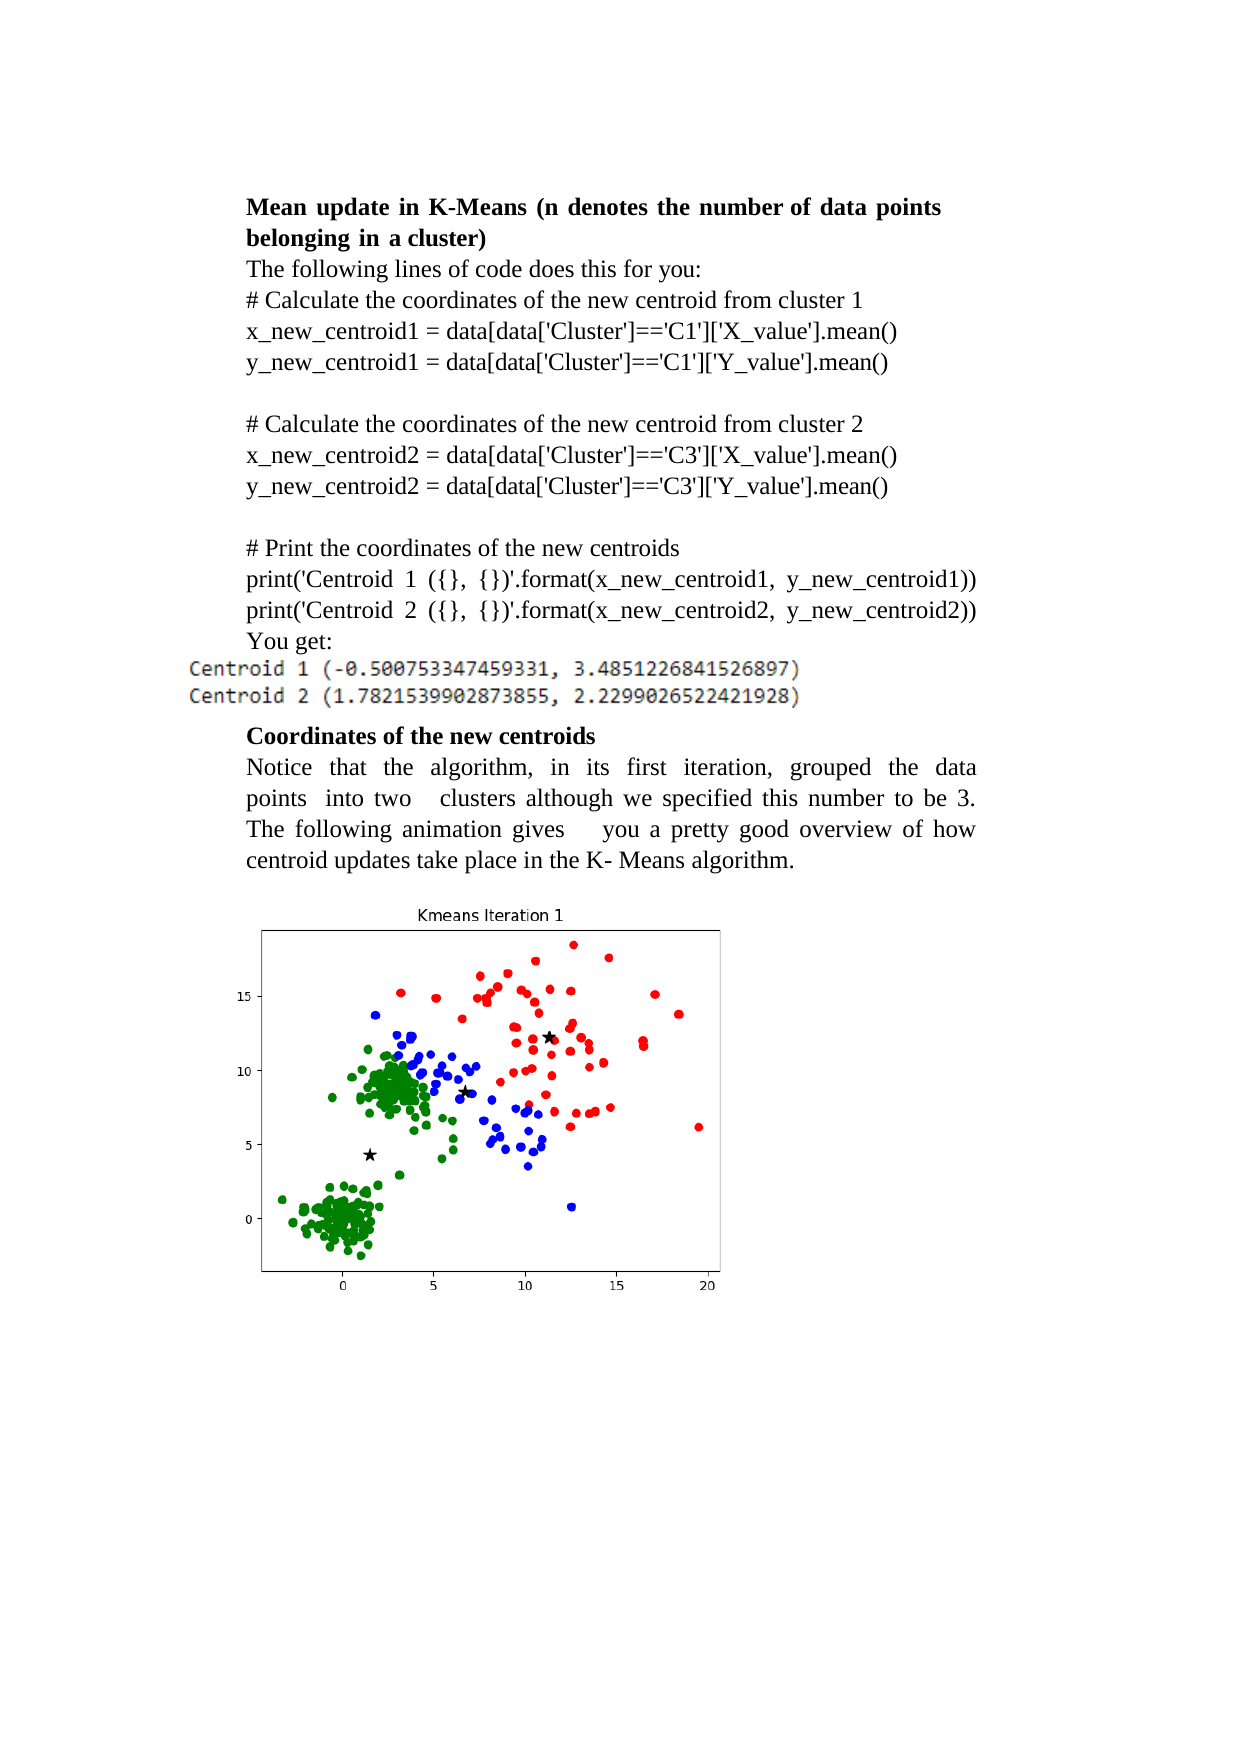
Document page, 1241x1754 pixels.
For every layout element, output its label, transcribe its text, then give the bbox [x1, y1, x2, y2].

text # Calculate the coordinates of the new centroid from cluster 1 x_new_centroid1 = data[data['Cluster']=='C1']['X_value'].mean() y_new_centroid1 = data[data['Cluster']=='C1']['Y_value'].mean() [246, 285, 977, 376]
subtitle Mean update in K-Means (n denotes the number of data points belonging in a cluster) [246, 192, 977, 252]
text # Calculate the coordinates of the new centroid from cluster 2 x_new_centroid2 = data[data['Cluster']=='C3']['X_value'].mean() y_new_centroid2 = data[data['Cluster']=='C3']['Y_value'].mean() [246, 409, 977, 500]
picture [237, 909, 721, 1290]
picture [189, 660, 799, 708]
text The following lines of code does this for you: [246, 254, 977, 283]
text print('Centroid 1 ({}, {})'.format(x_new_centroid1, y_new_centroid1)) print('Centroid 2 ({}, {})'.format(x_new_centroid2, y_new_centroid2)) You get: [246, 564, 977, 655]
text # Print the coordinates of the new centroids [246, 533, 977, 562]
text Notice that the algorithm, in its first iteration, grouped the data points into two clusters although we specified this number to be 3. The following animation gives you a pretty good overview of how centroid updates take place in the K- Means algorithm. [246, 752, 977, 874]
subtitle Coordinates of the new centroids [246, 669, 977, 750]
